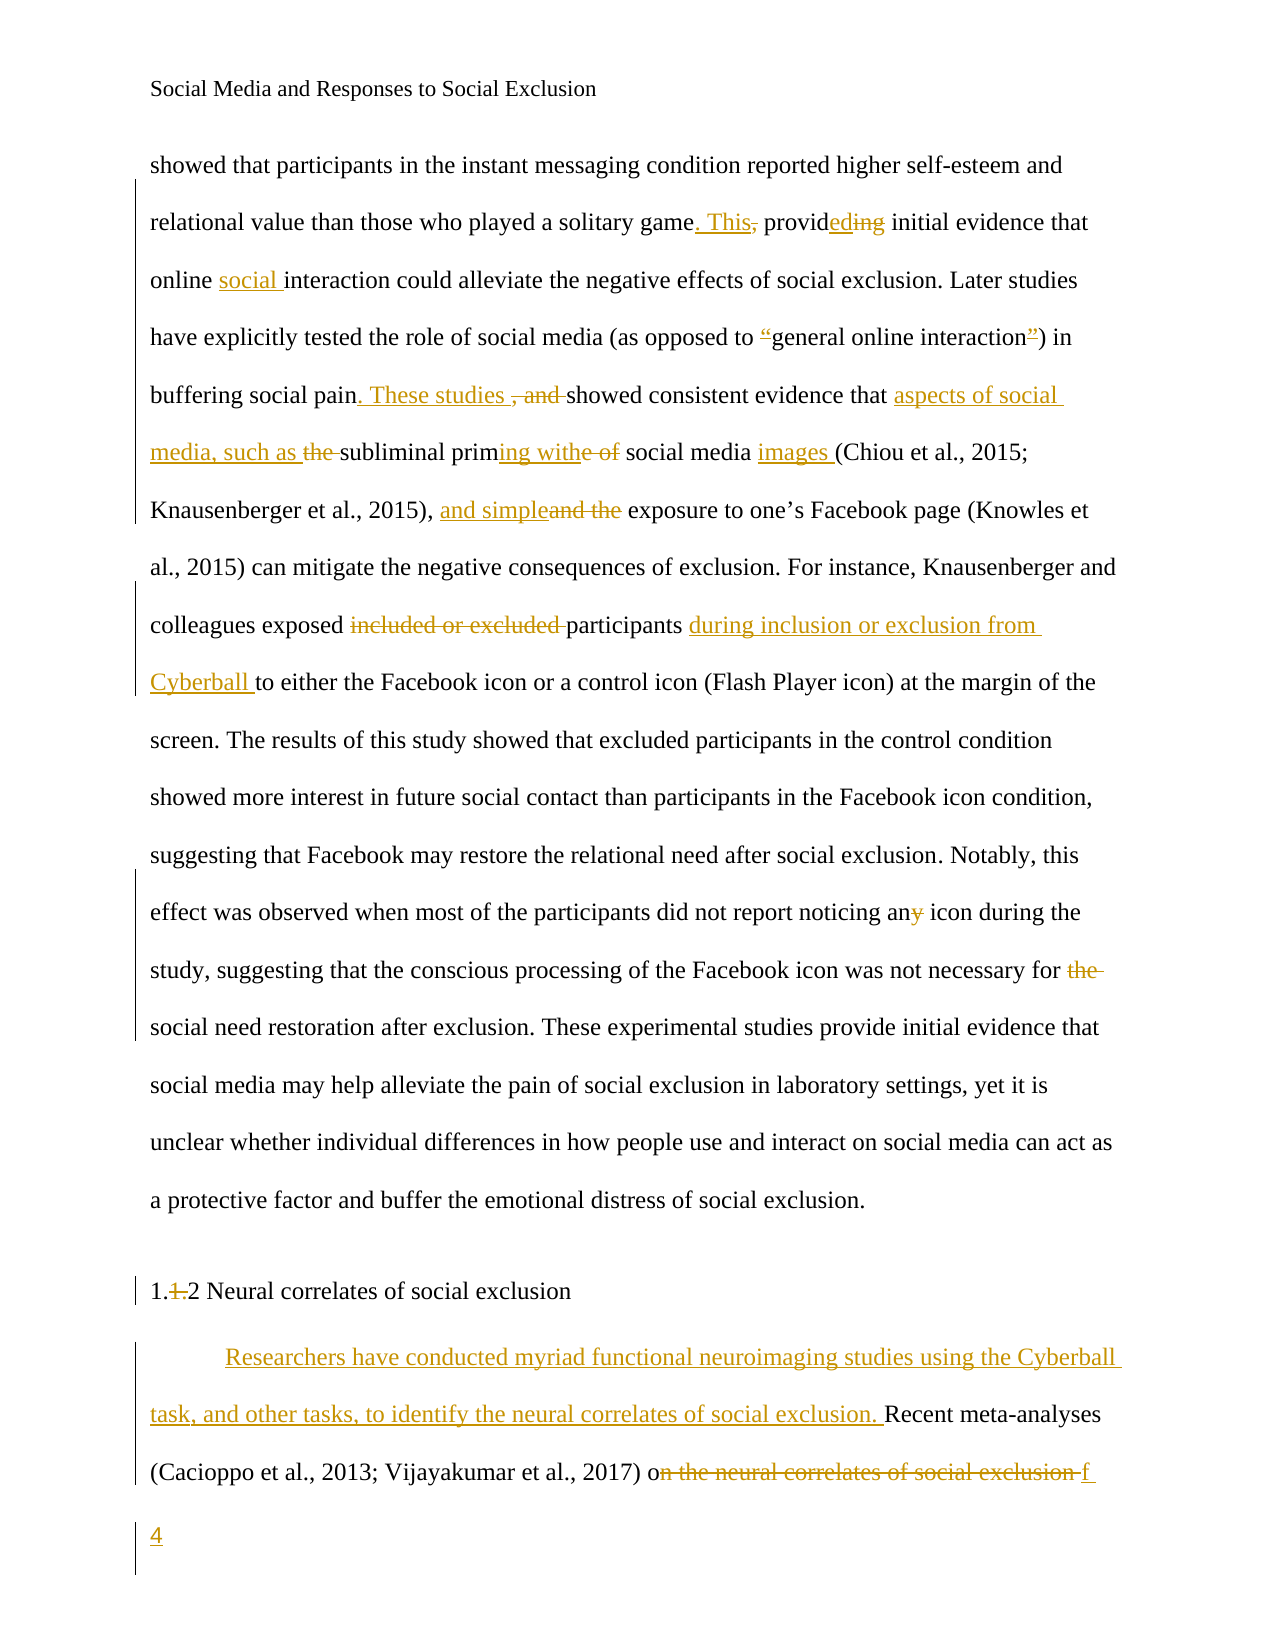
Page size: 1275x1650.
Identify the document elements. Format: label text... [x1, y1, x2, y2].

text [150, 1342, 1125, 1485]
subtitle 1.2 Neural correlates of social exclusion [150, 1276, 1125, 1304]
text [150, 150, 1125, 1214]
